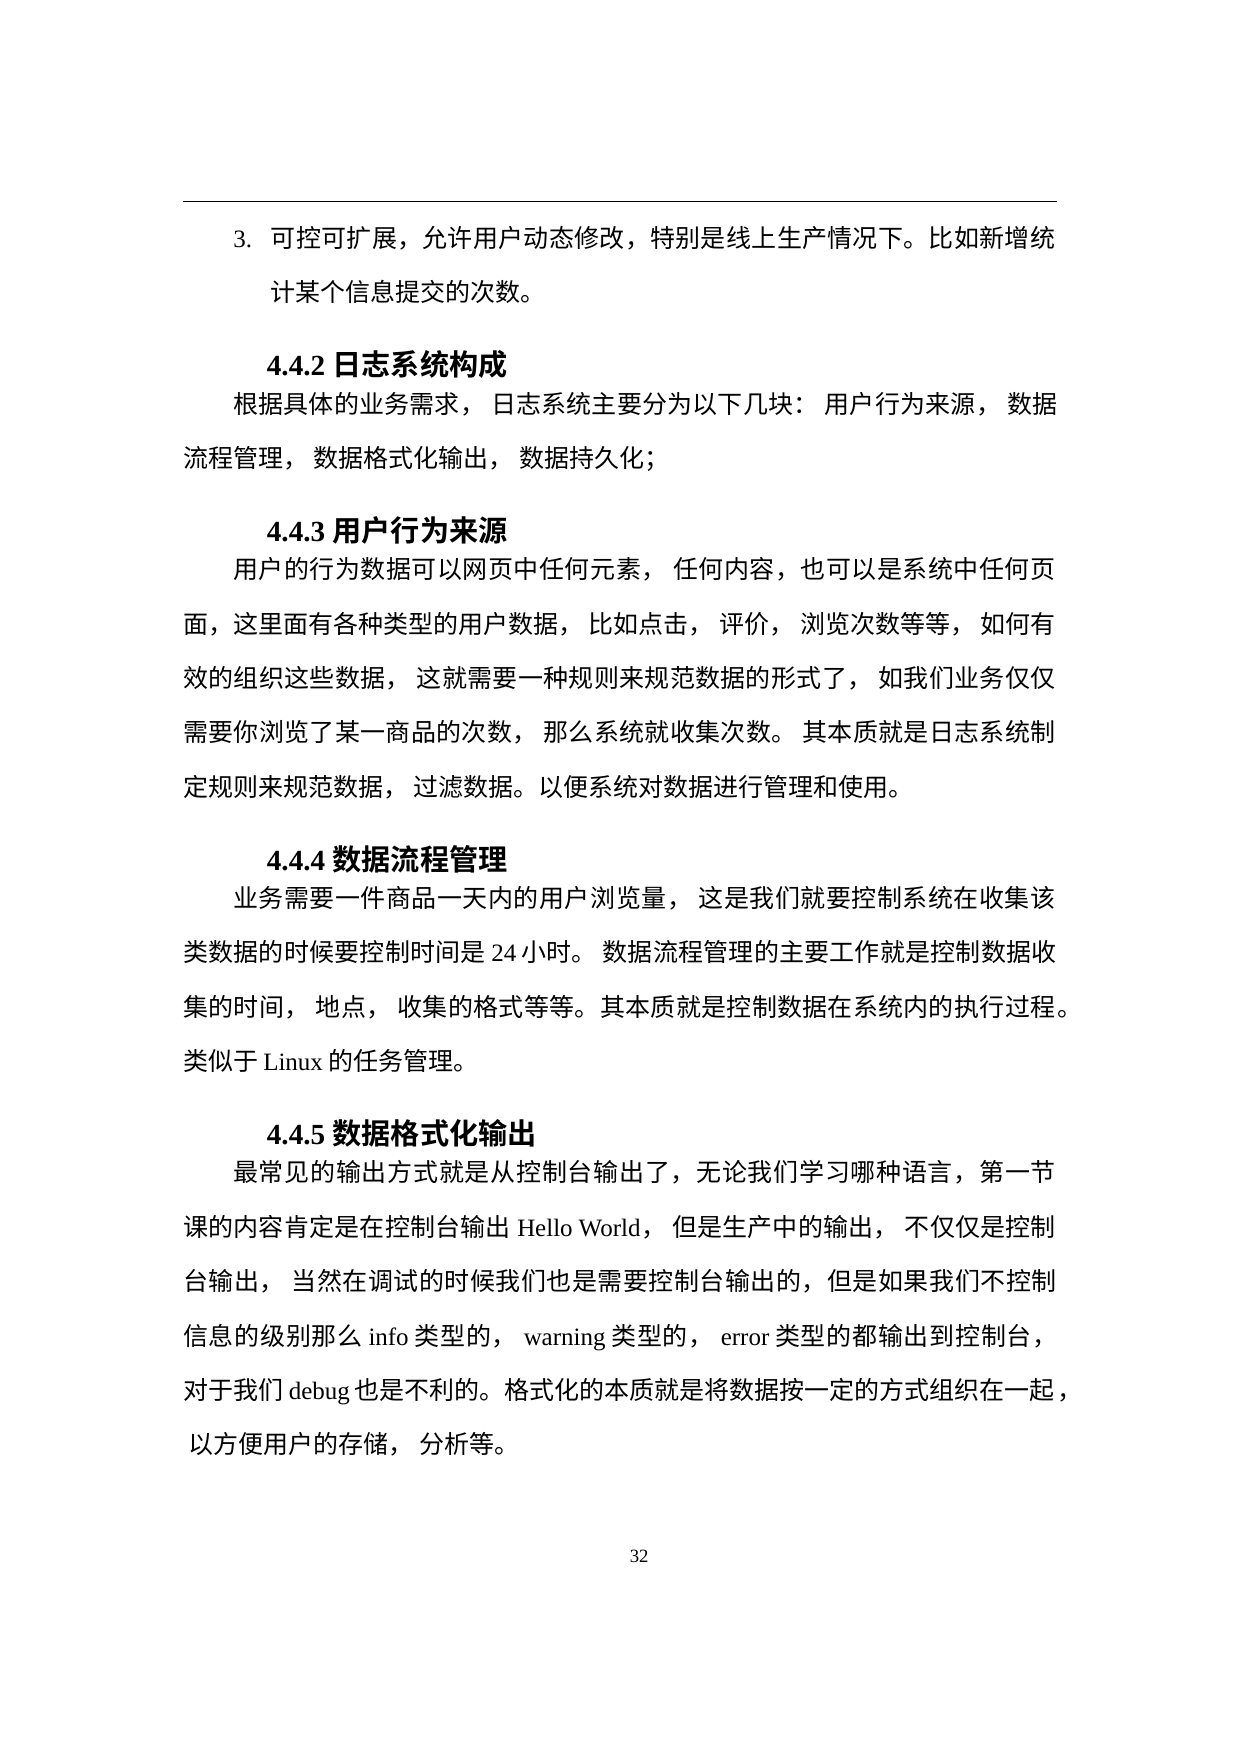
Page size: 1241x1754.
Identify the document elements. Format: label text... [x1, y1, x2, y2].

subtitle 日志系统构成 [208, 342, 1032, 384]
text 业务需要一件商品一天内的用户浏览量， 这是我们就要控制系统在收集该类数据的时候要控制时间是24小时。 数据流程管理的主要工作就是控制数据收集的时间， 地点， 收集的格式等等。其本质就是控制数据在系统内的执行过程。类似于Linux的任务管理。 [183, 878, 1057, 1078]
text 用户的行为数据可以网页中任何元素， 任何内容，也可以是系统中任何页面，这里面有各种类型的用户数据， 比如点击， 评价， 浏览次数等等， 如何有效的组织这些数据， 这就需要一种规则来规范数据的形式了， 如我们业务仅仅需要你浏览了某一商品的次数， 那么系统就收集次数。 其本质就是日志系统制定规则来规范数据， 过滤数据。以便系统对数据进行管理和使用。 [183, 550, 1057, 803]
subtitle 数据流程管理 [208, 836, 1032, 878]
text 最常见的输出方式就是从控制台输出了，无论我们学习哪种语言，第一节课的内容肯定是在控制台输出Hello World， 但是生产中的输出， 不仅仅是控制台输出， 当然在调试的时候我们也是需要控制台输出的，但是如果我们不控制信息的级别那么info类型的， warning类型的， error类型的都输出到控制台， 对于我们debug也是不利的。格式化的本质就是将数据按一定的方式组织在一起， 以方便用户的存储， 分析等。 [183, 1153, 1057, 1461]
subtitle 数据格式化输出 [208, 1111, 1032, 1153]
subtitle 用户行为来源 [208, 507, 1032, 550]
list 可控可扩展，允许用户动态修改，特别是线上生产情况下。比如新增统计某个信息提交的次数。 [233, 218, 1057, 309]
text 根据具体的业务需求， 日志系统主要分为以下几块： 用户行为来源， 数据流程管理， 数据格式化输出， 数据持久化； [183, 384, 1057, 475]
